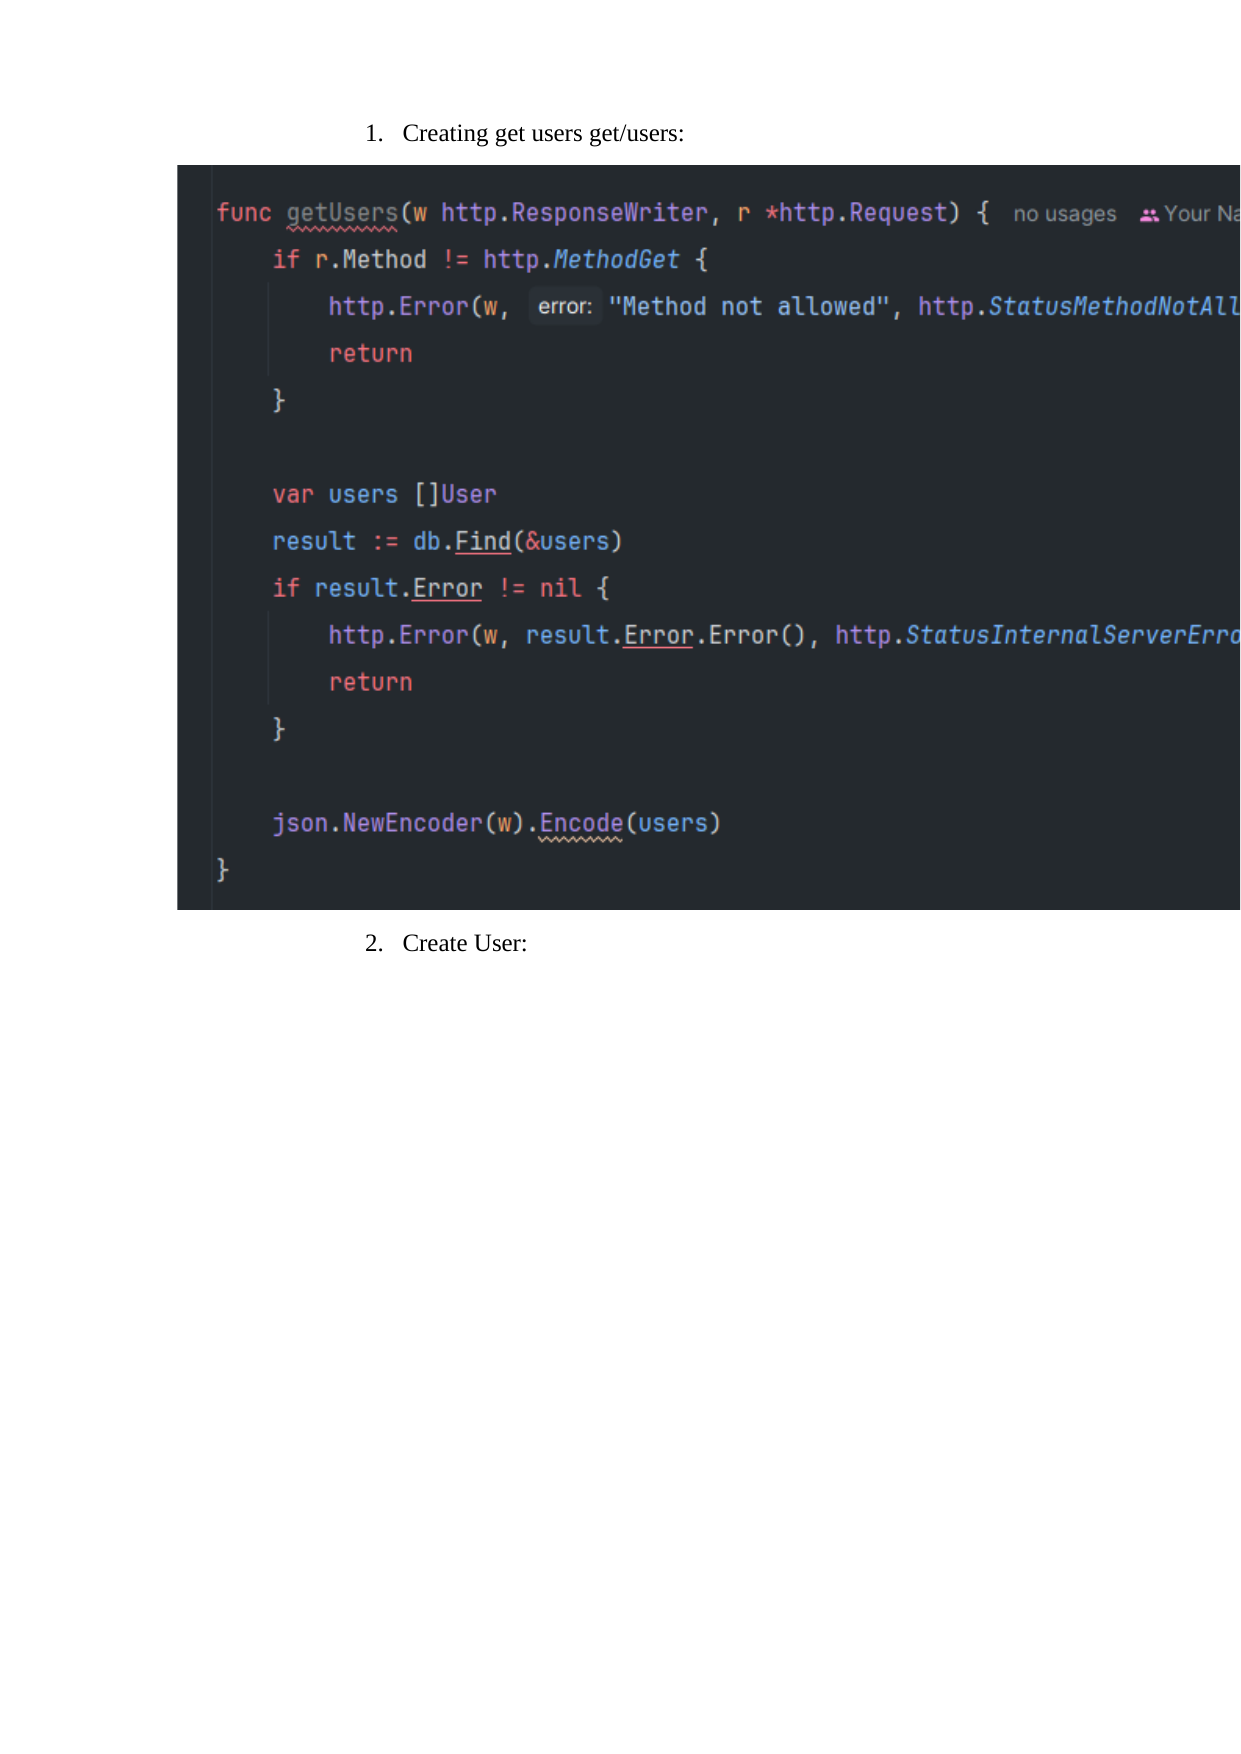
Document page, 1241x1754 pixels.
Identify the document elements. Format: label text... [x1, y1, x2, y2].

list Creating get users get/users: [365, 118, 1152, 147]
list Create User: [365, 928, 1152, 957]
picture [177, 165, 1241, 910]
